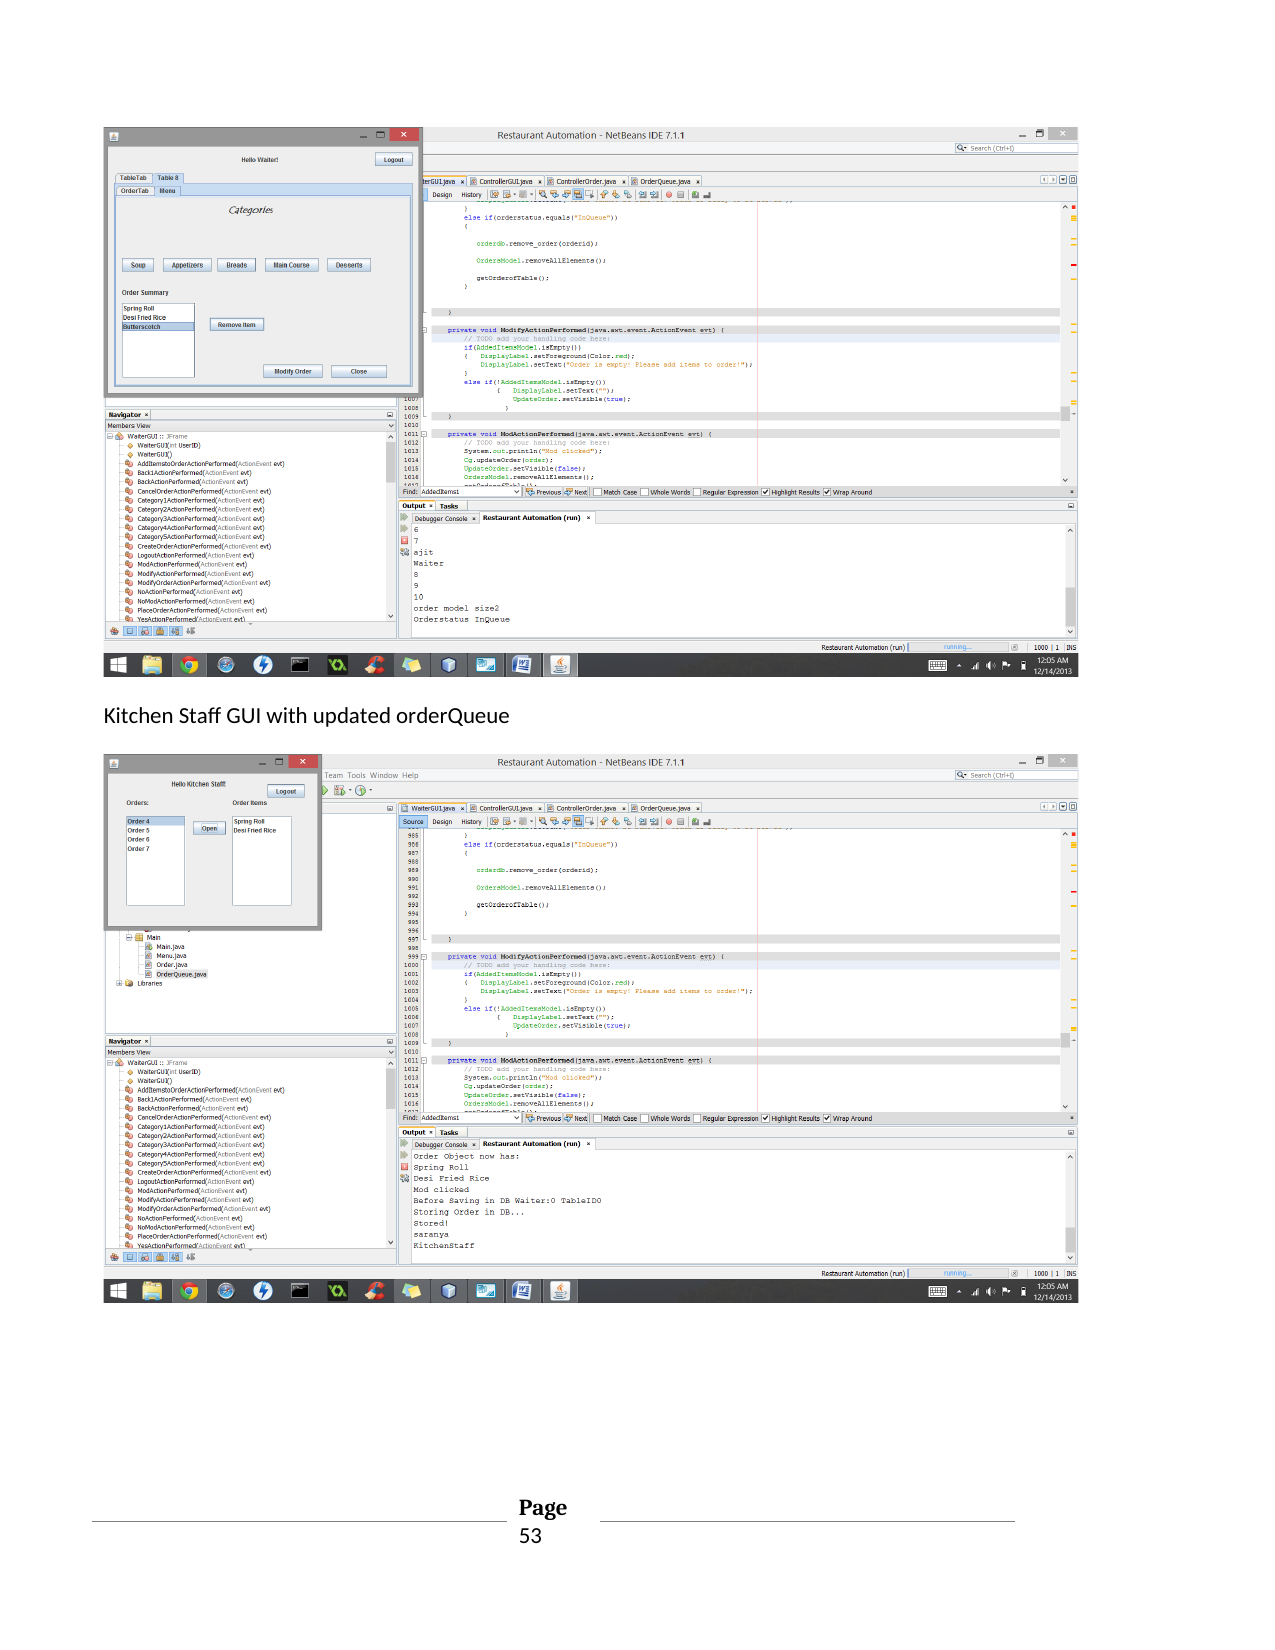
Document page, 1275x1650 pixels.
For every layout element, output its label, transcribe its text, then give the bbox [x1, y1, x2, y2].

picture [103, 754, 1079, 1303]
text Kitchen Staff GUI with updated orderQueue [103, 701, 1226, 729]
picture [103, 127, 1079, 677]
